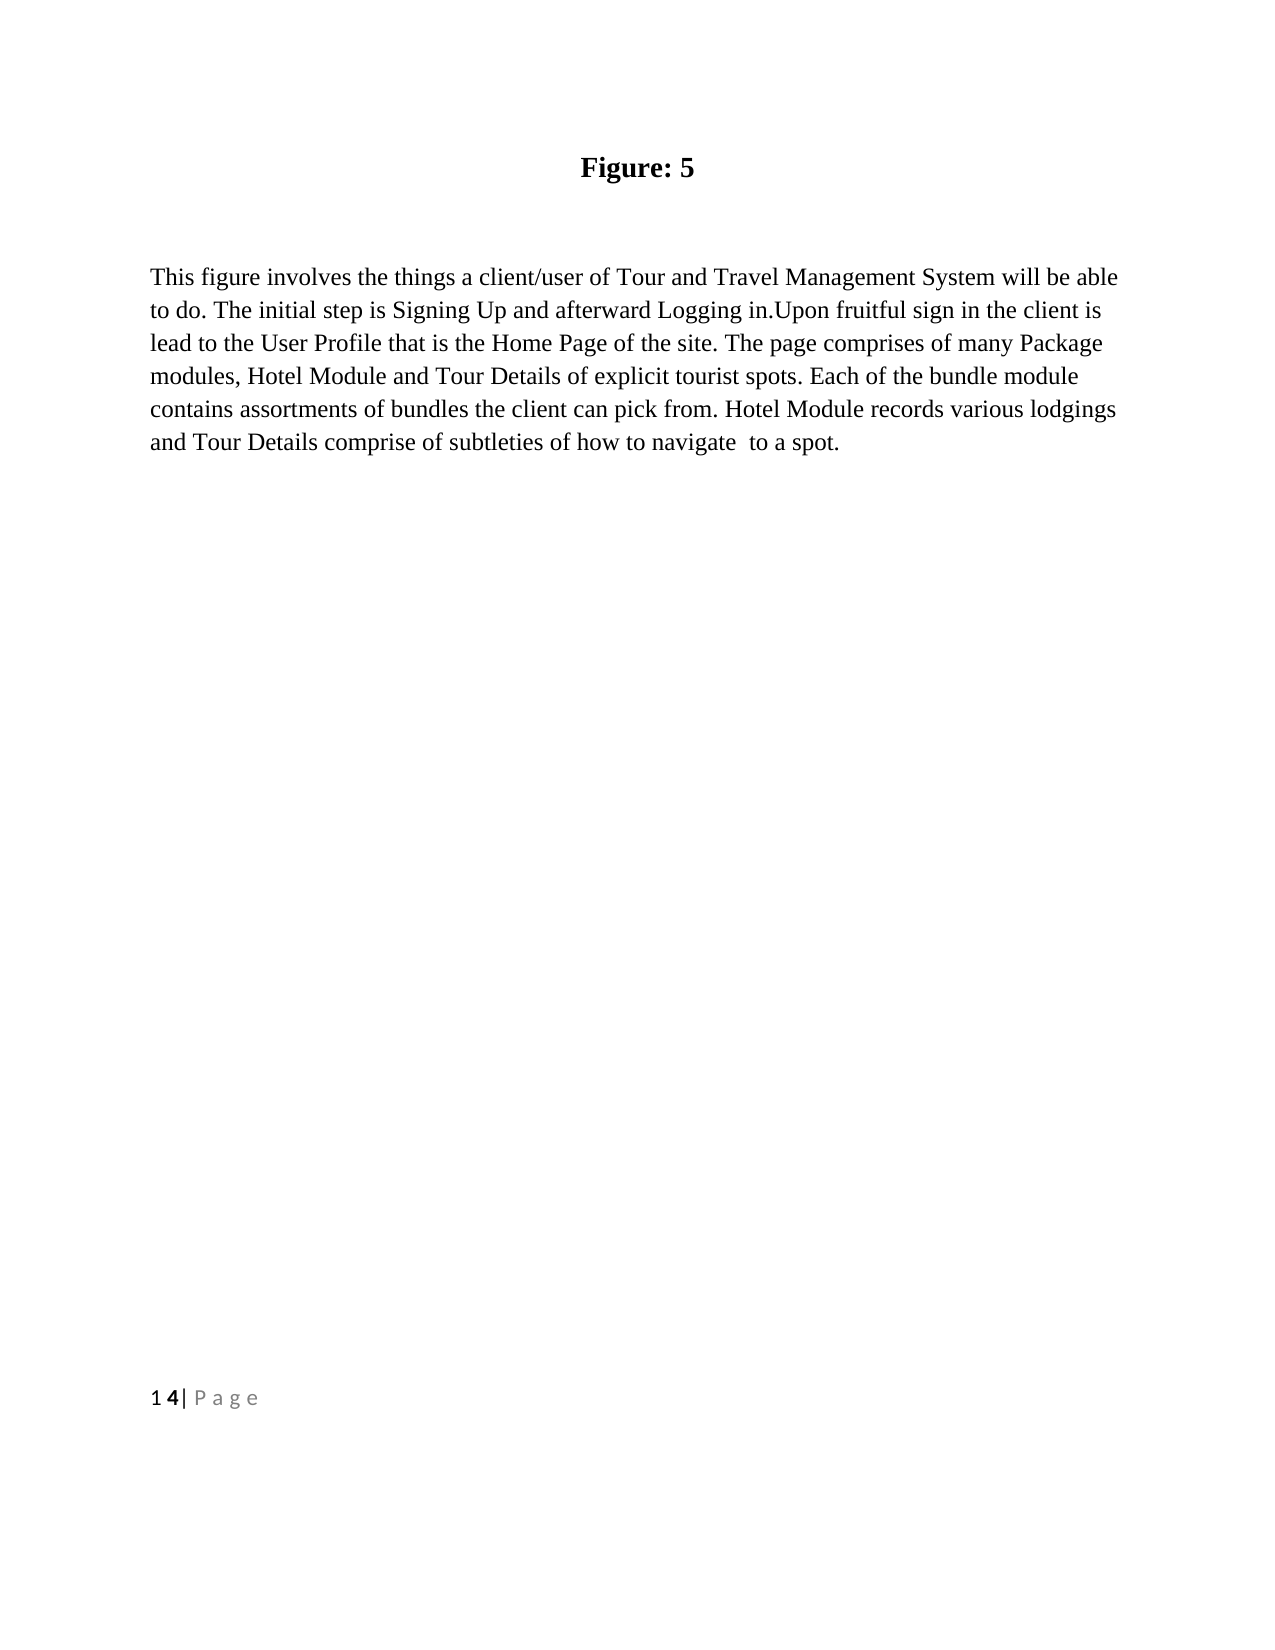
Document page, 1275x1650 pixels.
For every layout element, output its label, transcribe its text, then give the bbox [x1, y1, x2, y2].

text 1 4| Page [150, 1383, 1125, 1412]
text Figure: 5 [150, 150, 1125, 183]
text This figure involves the things a client/user of Tour and Travel Management System will be able to do. The initial step is Signing Up and afterward Logging in.Upon fruitful sign in the client is lead to the User Profile that is the Home Page of the site. The page comprises of many Package modules, Hotel Module and Tour Details of explicit tourist spots. Each of the bundle module contains assortments of bundles the client can pick from. Hotel Module records various lodgings and Tour Details comprise of subtleties of how to navigate to a spot. [150, 262, 1125, 456]
